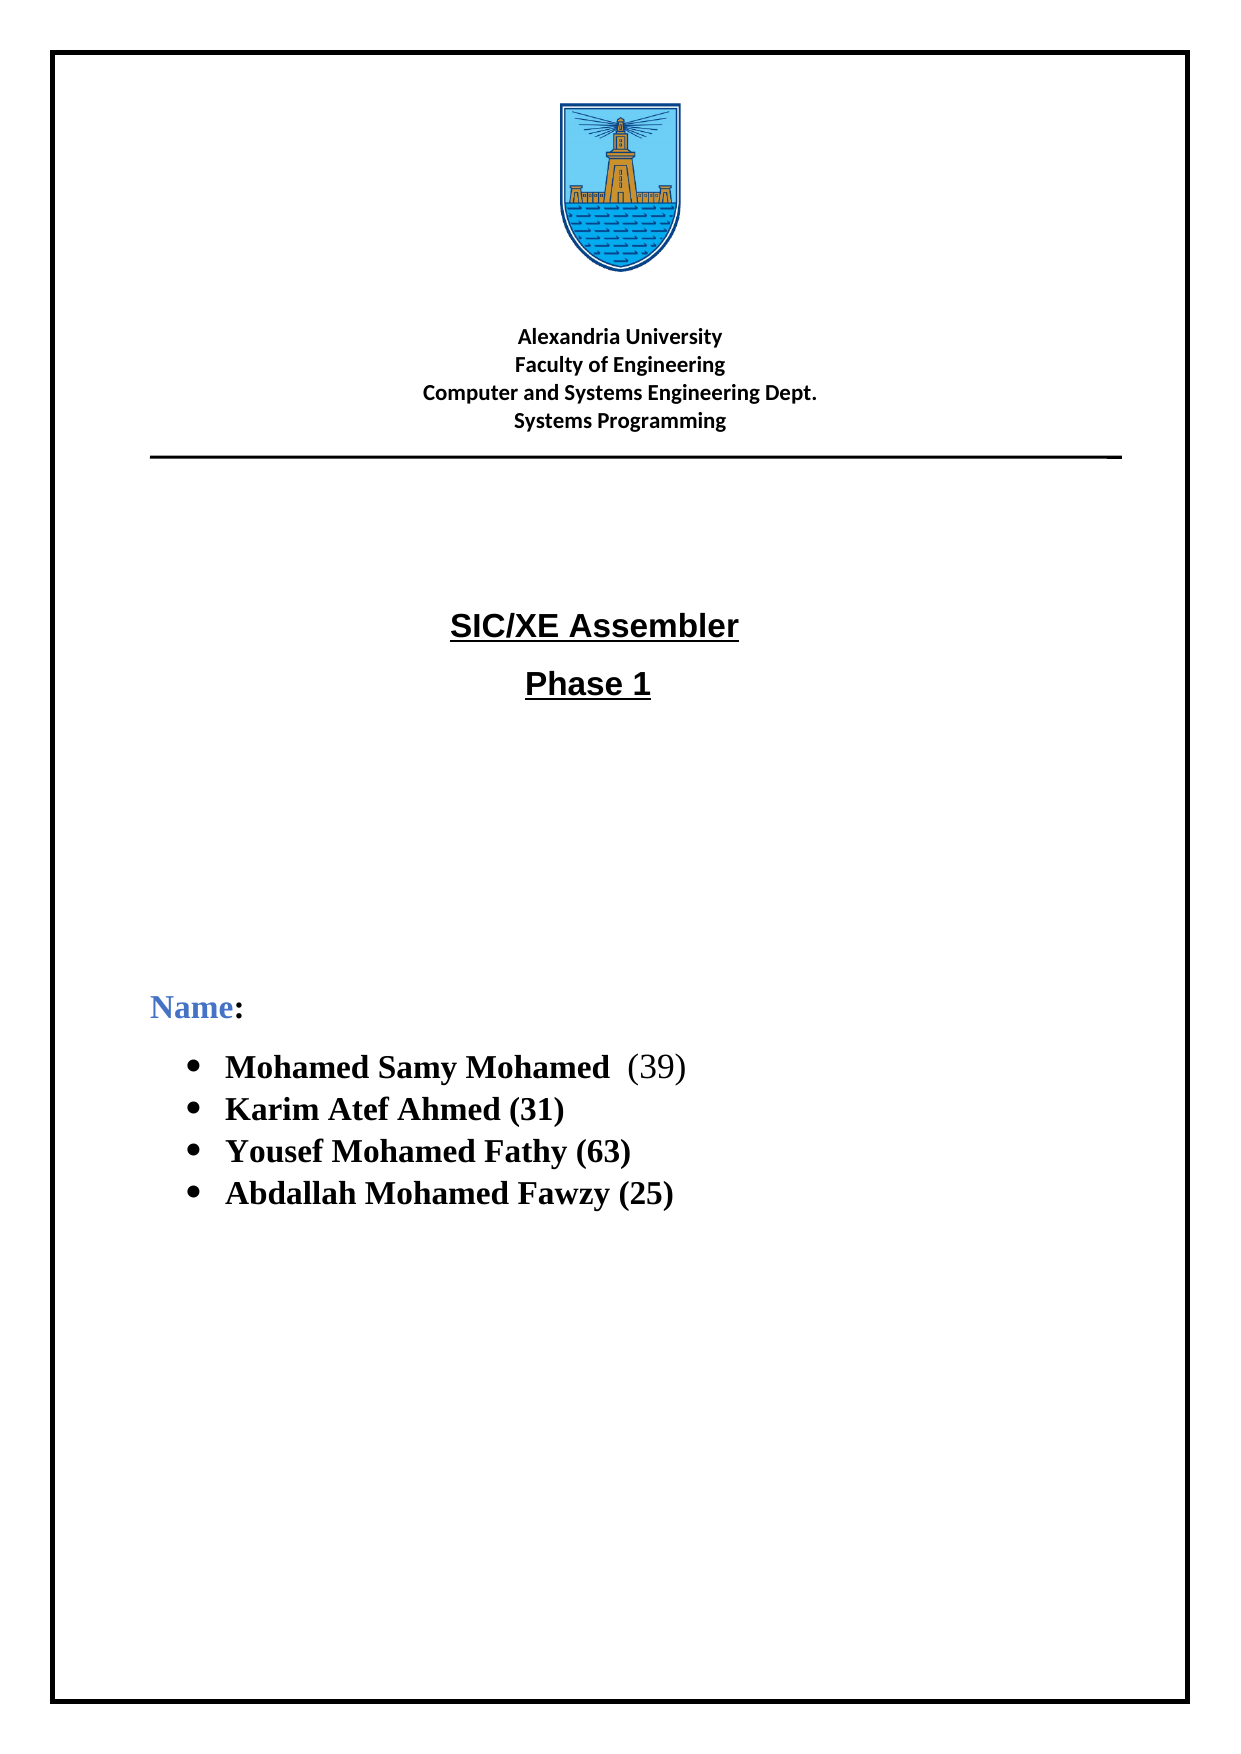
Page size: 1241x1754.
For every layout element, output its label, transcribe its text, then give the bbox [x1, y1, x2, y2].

text Faculty of Engineering [150, 350, 1090, 378]
list Mohamed Samy Mohamed (39) [187, 1046, 1090, 1086]
text SIC/XE Assembler [450, 606, 1090, 645]
text Name: [150, 988, 1090, 1026]
text Phase 1 [450, 664, 1090, 703]
text Systems Programming [150, 406, 1090, 434]
list Karim Atef Ahmed (31) [187, 1090, 1090, 1128]
text Computer and Systems Engineering Dept. [150, 378, 1090, 406]
text Alexandria University [150, 322, 1090, 350]
list Abdallah Mohamed Fawzy (25) [187, 1173, 1090, 1212]
picture [559, 103, 681, 272]
list Yousef Mohamed Fathy (63) [187, 1131, 1090, 1170]
